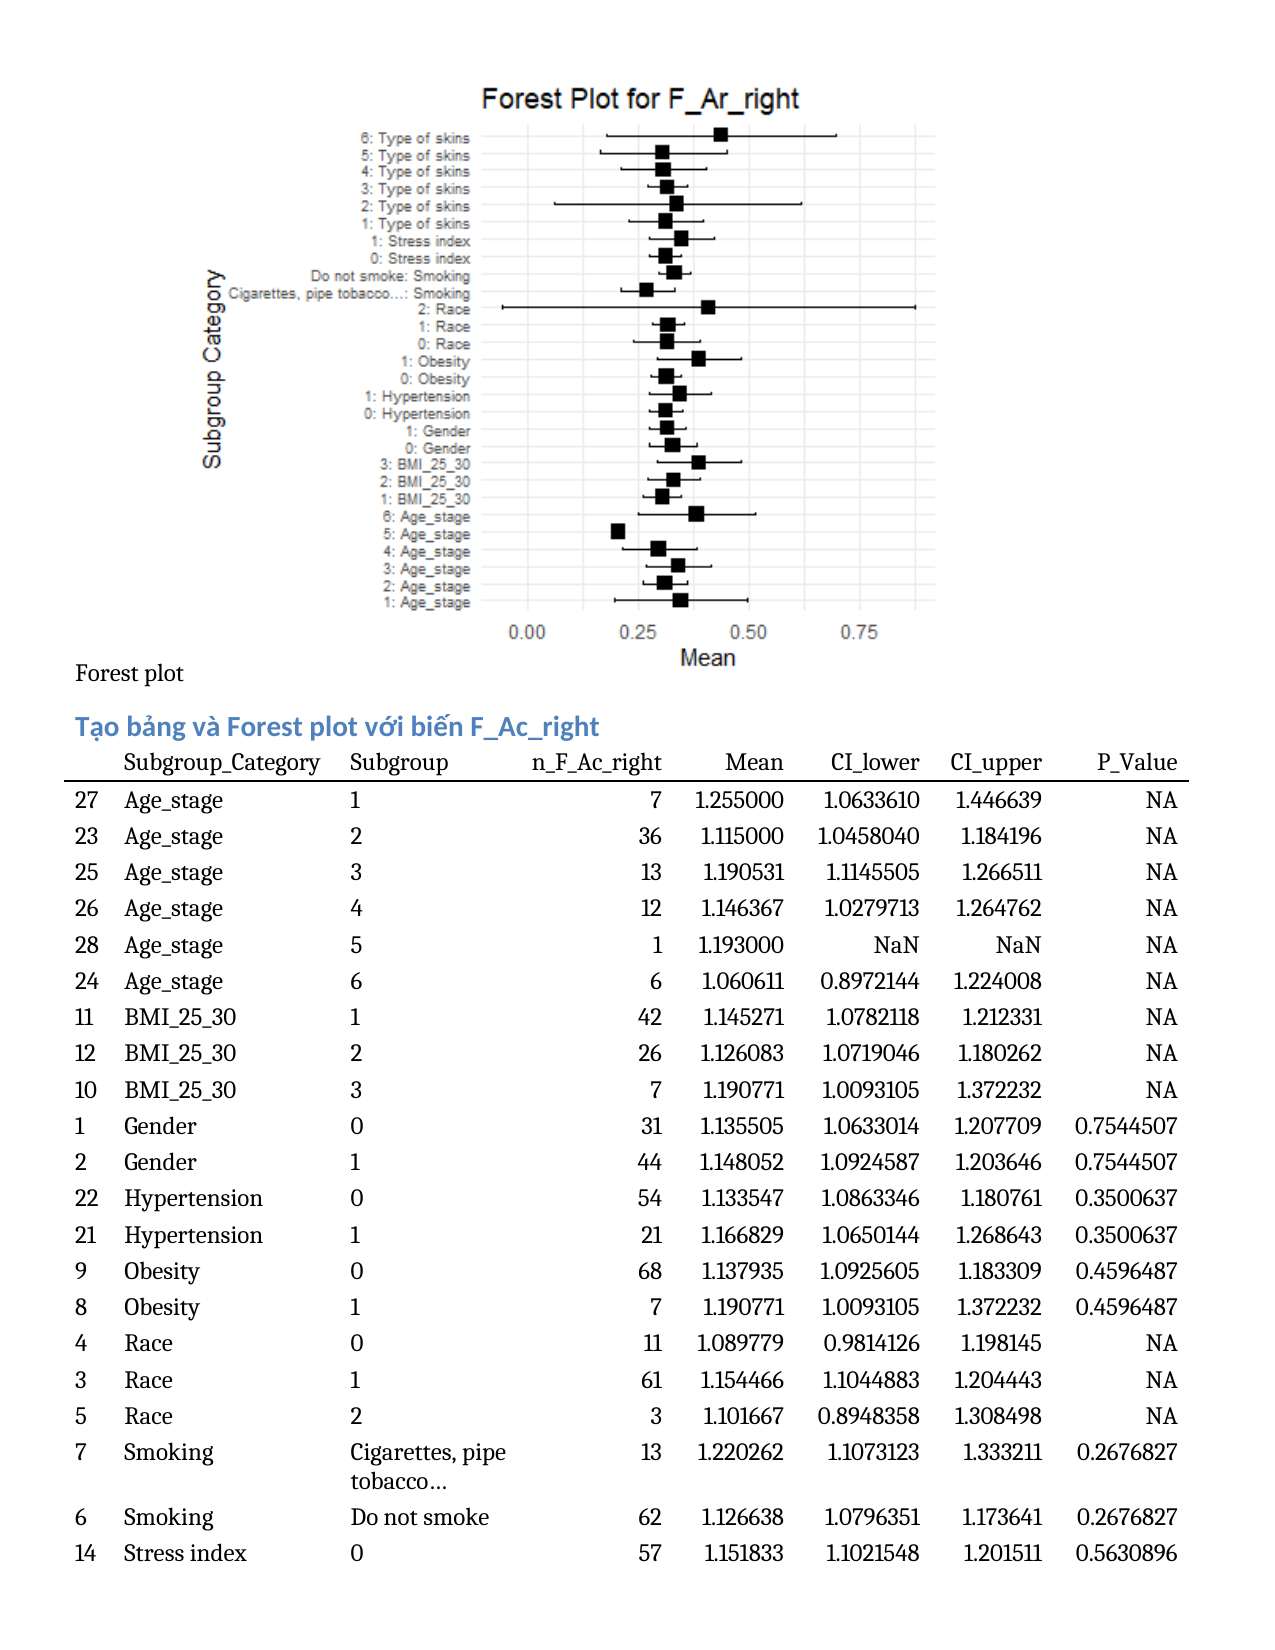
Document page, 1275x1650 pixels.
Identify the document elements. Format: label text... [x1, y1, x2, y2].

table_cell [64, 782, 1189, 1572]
picture [189, 75, 948, 682]
subtitle Tạo bảng và Forest plot với biến F_Ac_right [75, 708, 1200, 744]
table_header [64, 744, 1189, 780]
